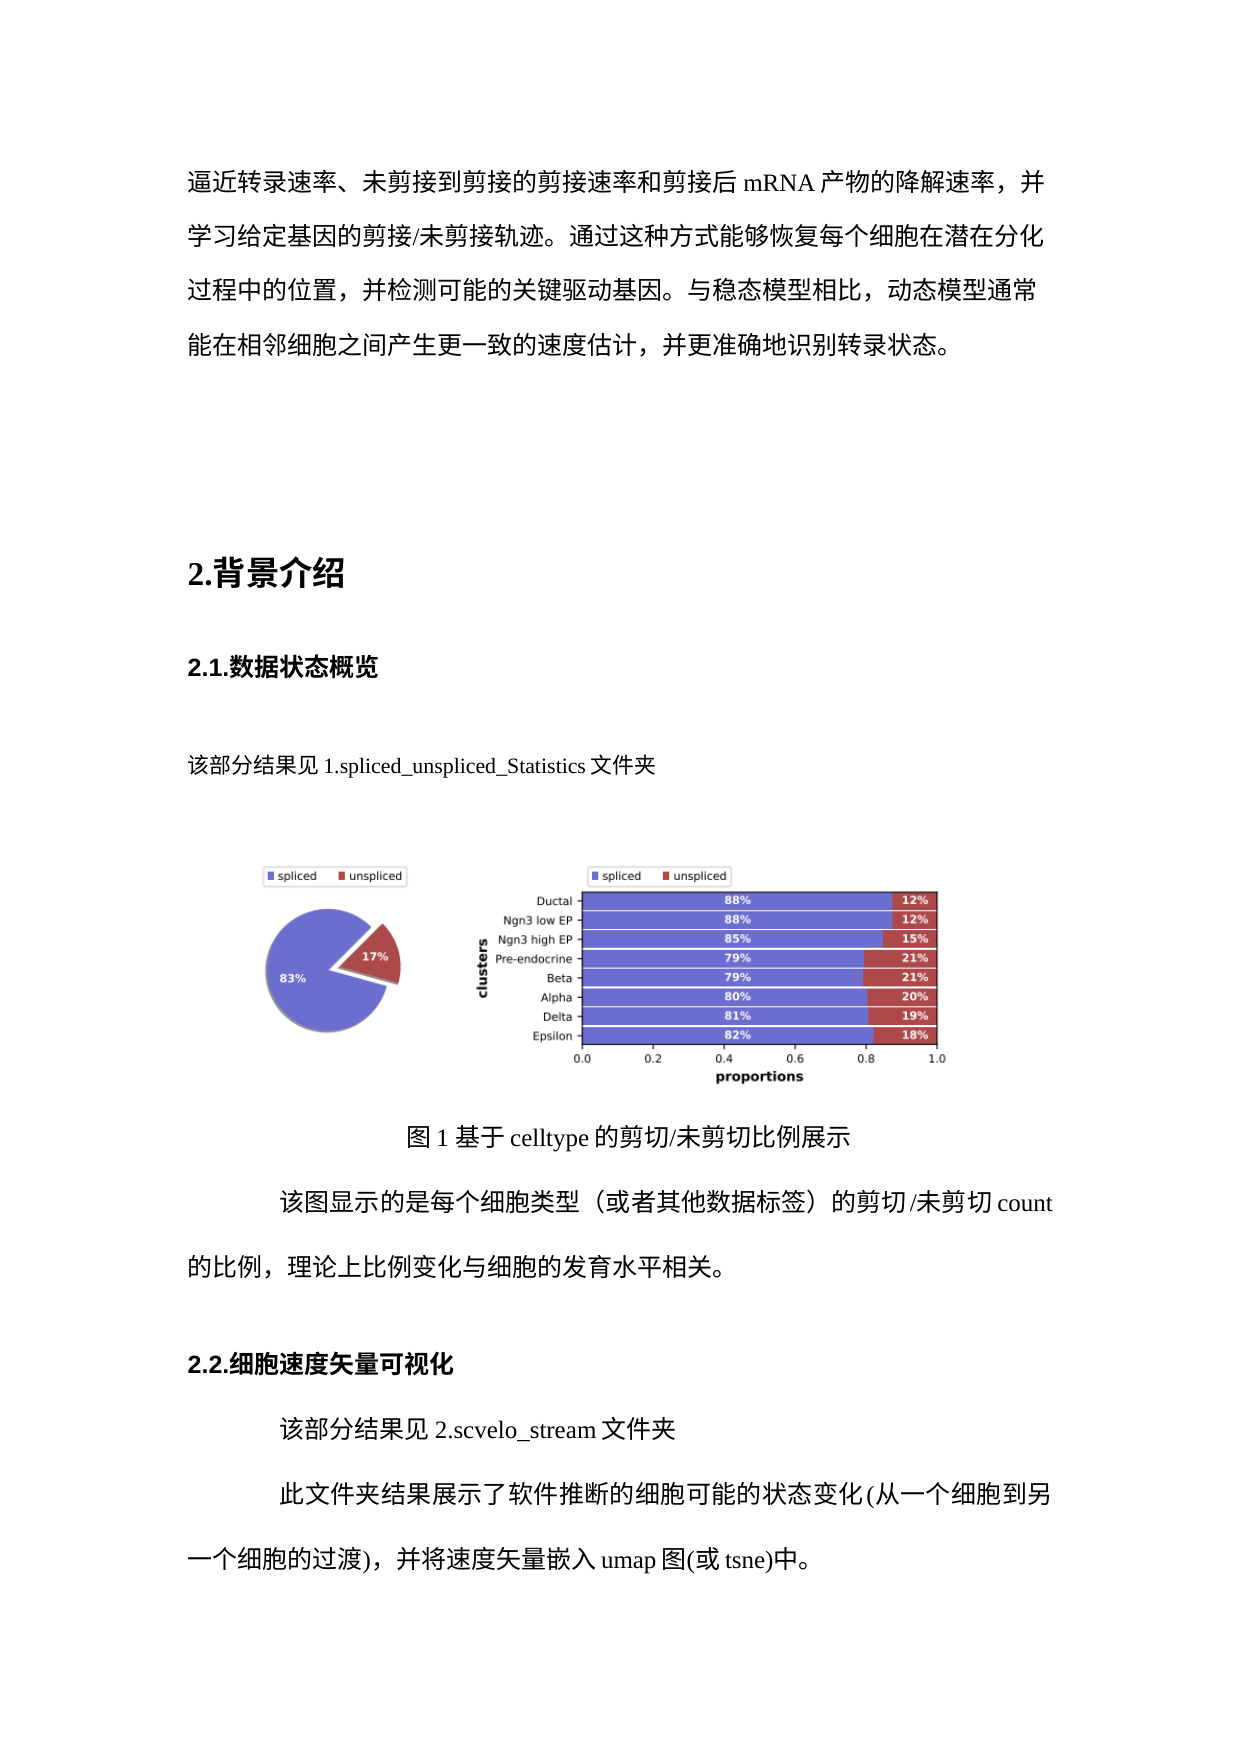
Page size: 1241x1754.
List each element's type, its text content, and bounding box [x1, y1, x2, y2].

picture [250, 857, 950, 1095]
subtitle 该部分结果见1.spliced_unspliced_Statistics文件夹 [187, 748, 1053, 780]
text 此文件夹结果展示了软件推断的细胞可能的状态变化(从一个细胞到另一个细胞的过渡)，并将速度矢量嵌入umap图(或tsne)中。 [187, 1461, 1053, 1591]
subtitle 2.1.数据状态概览 [187, 633, 1053, 698]
text 该图显示的是每个细胞类型（或者其他数据标签）的剪切/未剪切count的比例，理论上比例变化与细胞的发育水平相关。 [187, 1168, 1053, 1298]
list 2.2.细胞速度矢量可视化 [187, 1331, 1053, 1396]
list 2.背景介绍 [187, 539, 1053, 604]
text 该部分结果见2.scvelo_stream文件夹 [187, 1396, 1053, 1461]
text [187, 162, 1053, 361]
